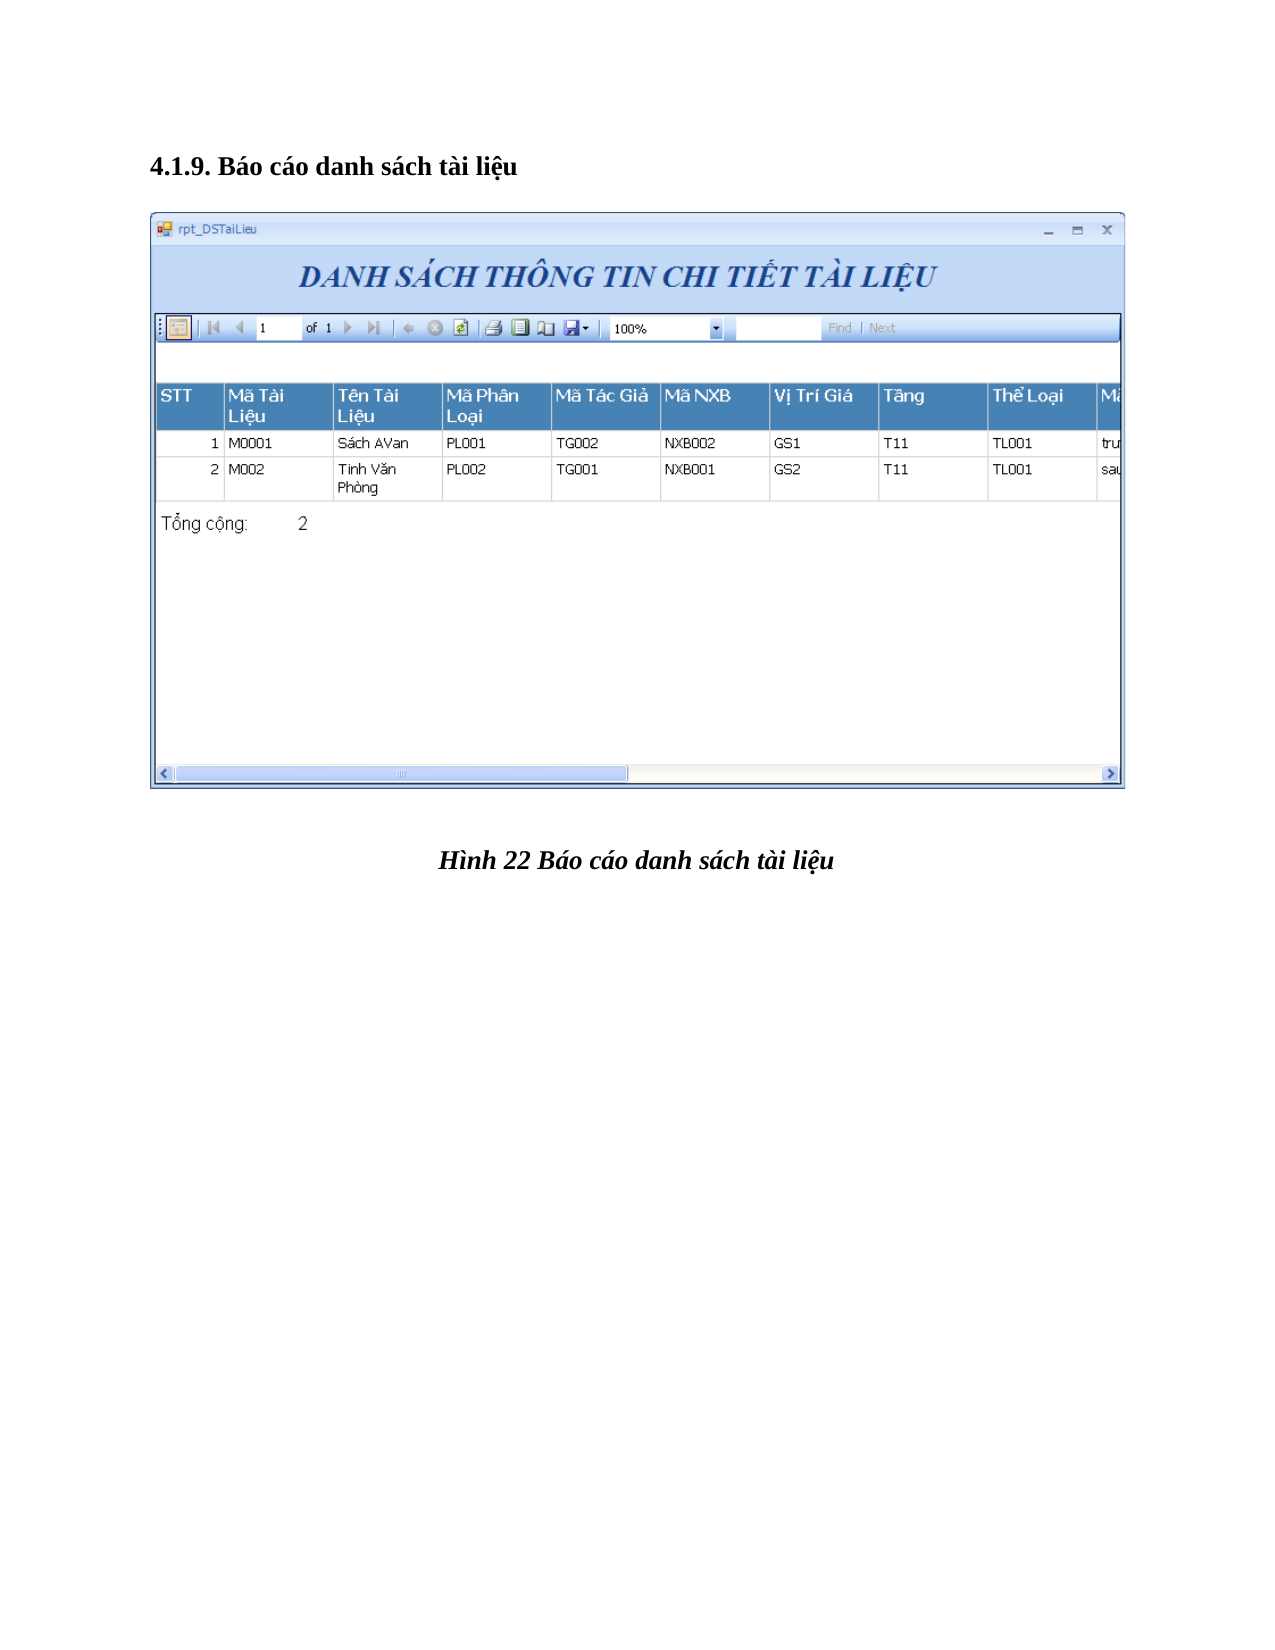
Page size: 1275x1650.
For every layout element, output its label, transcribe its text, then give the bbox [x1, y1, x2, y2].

picture [150, 212, 1125, 789]
text Hình 22 Báo cáo danh sách tài liệu [150, 844, 1125, 876]
subtitle 4.1.9. Báo cáo danh sách tài liệu [150, 150, 1125, 181]
